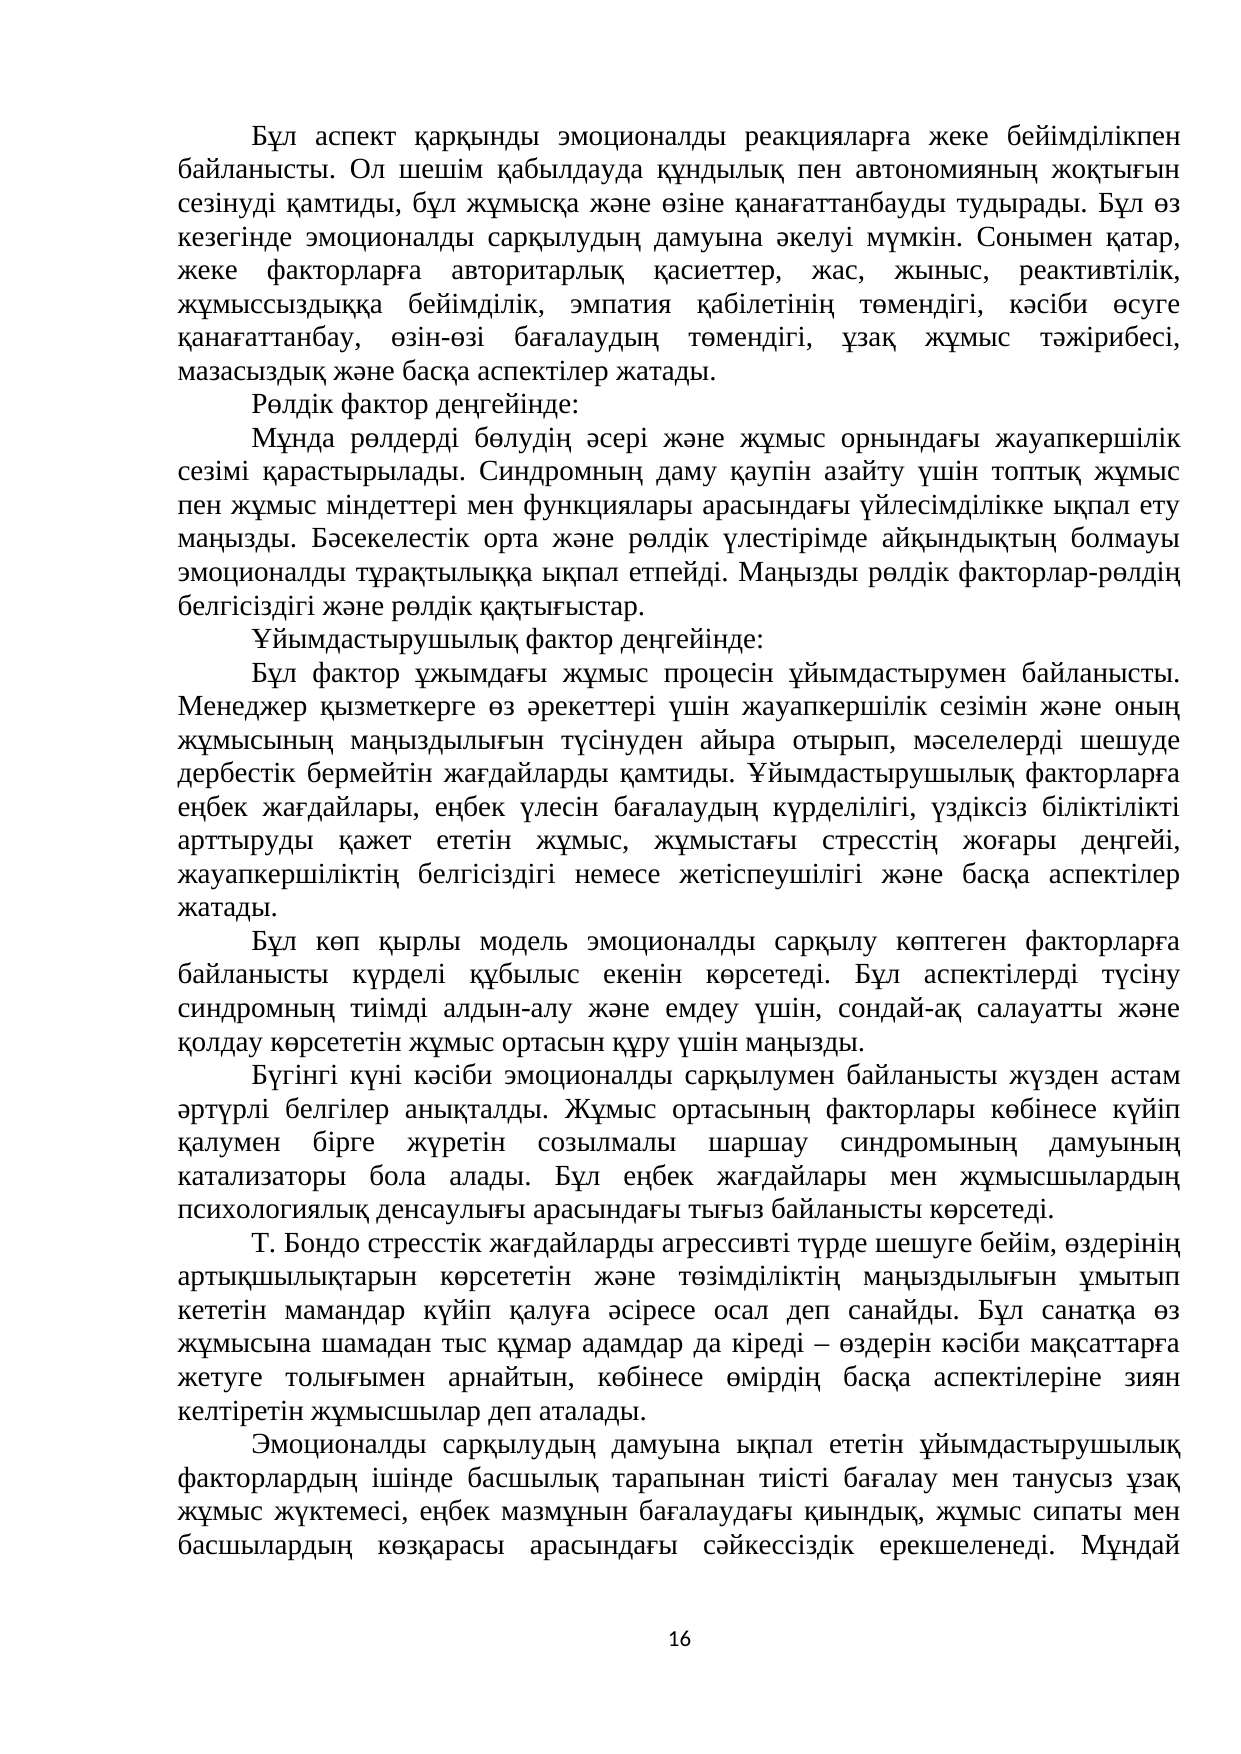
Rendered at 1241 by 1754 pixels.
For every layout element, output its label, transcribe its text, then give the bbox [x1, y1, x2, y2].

text Бұл көп қырлы модель эмоционалды сарқылу көптеген факторларға байланысты күрделі құбылыс екенін көрсетеді. Бұл аспектілерді түсіну синдромның тиімді алдын-алу және емдеу үшін, сондай-ақ салауатты және қолдау көрсететін жұмыс ортасын құру үшін маңызды. [177, 923, 1181, 1057]
text Бұл аспект қарқынды эмоционалды реакцияларға жеке бейімділікпен байланысты. Ол шешім қабылдауда құндылық пен автономияның жоқтығын сезінуді қамтиды, бұл жұмысқа және өзіне қанағаттанбауды тудырады. Бұл өз кезегінде эмоционалды сарқылудың дамуына әкелуі мүмкін. Сонымен қатар, жеке факторларға авторитарлық қасиеттер, жас, жыныс, реактивтілік, жұмыссыздыққа бейімділік, эмпатия қабілетінің төмендігі, кәсіби өсуге қанағаттанбау, өзін-өзі бағалаудың төмендігі, ұзақ жұмыс тәжірибесі, мазасыздық және басқа аспектілер жатады. [177, 118, 1181, 386]
text Ұйымдастырушылық фактор деңгейінде: [177, 621, 1181, 655]
text Т. Бондо стресстік жағдайларды агрессивті түрде шешуге бейім, өздерінің артықшылықтарын көрсететін және төзімділіктің маңыздылығын ұмытып кететін мамандар күйіп қалуға әсіресе осал деп санайды. Бұл санатқа өз жұмысына шамадан тыс құмар адамдар да кіреді – өздерін кәсіби мақсаттарға жетуге толығымен арнайтын, көбінесе өмірдің басқа аспектілеріне зиян келтіретін жұмысшылар деп аталады. [177, 1225, 1181, 1426]
text Мұнда рөлдерді бөлудің әсері және жұмыс орнындағы жауапкершілік сезімі қарастырылады. Синдромның даму қаупін азайту үшін топтық жұмыс пен жұмыс міндеттері мен функциялары арасындағы үйлесімділікке ықпал ету маңызды. Бәсекелестік орта және рөлдік үлестірімде айқындықтың болмауы эмоционалды тұрақтылыққа ықпал етпейді. Маңызды рөлдік факторлар-рөлдің белгісіздігі және рөлдік қақтығыстар. [177, 420, 1181, 621]
text Бұл фактор ұжымдағы жұмыс процесін ұйымдастырумен байланысты. Менеджер қызметкерге өз әрекеттері үшін жауапкершілік сезімін және оның жұмысының маңыздылығын түсінуден айыра отырып, мәселелерді шешуде дербестік бермейтін жағдайларды қамтиды. Ұйымдастырушылық факторларға еңбек жағдайлары, еңбек үлесін бағалаудың күрделілігі, үздіксіз біліктілікті арттыруды қажет ететін жұмыс, жұмыстағы стресстің жоғары деңгейі, жауапкершіліктің белгісіздігі немесе жетіспеушілігі және басқа аспектілер жатады. [177, 655, 1181, 923]
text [177, 1426, 1181, 1560]
text Бүгінгі күні кәсіби эмоционалды сарқылумен байланысты жүзден астам әртүрлі белгілер анықталды. Жұмыс ортасының факторлары көбінесе күйіп қалумен бірге жүретін созылмалы шаршау синдромының дамуының катализаторы бола алады. Бұл еңбек жағдайлары мен жұмысшылардың психологиялық денсаулығы арасындағы тығыз байланысты көрсетеді. [177, 1057, 1181, 1225]
text Рөлдік фактор деңгейінде: [177, 386, 1181, 420]
